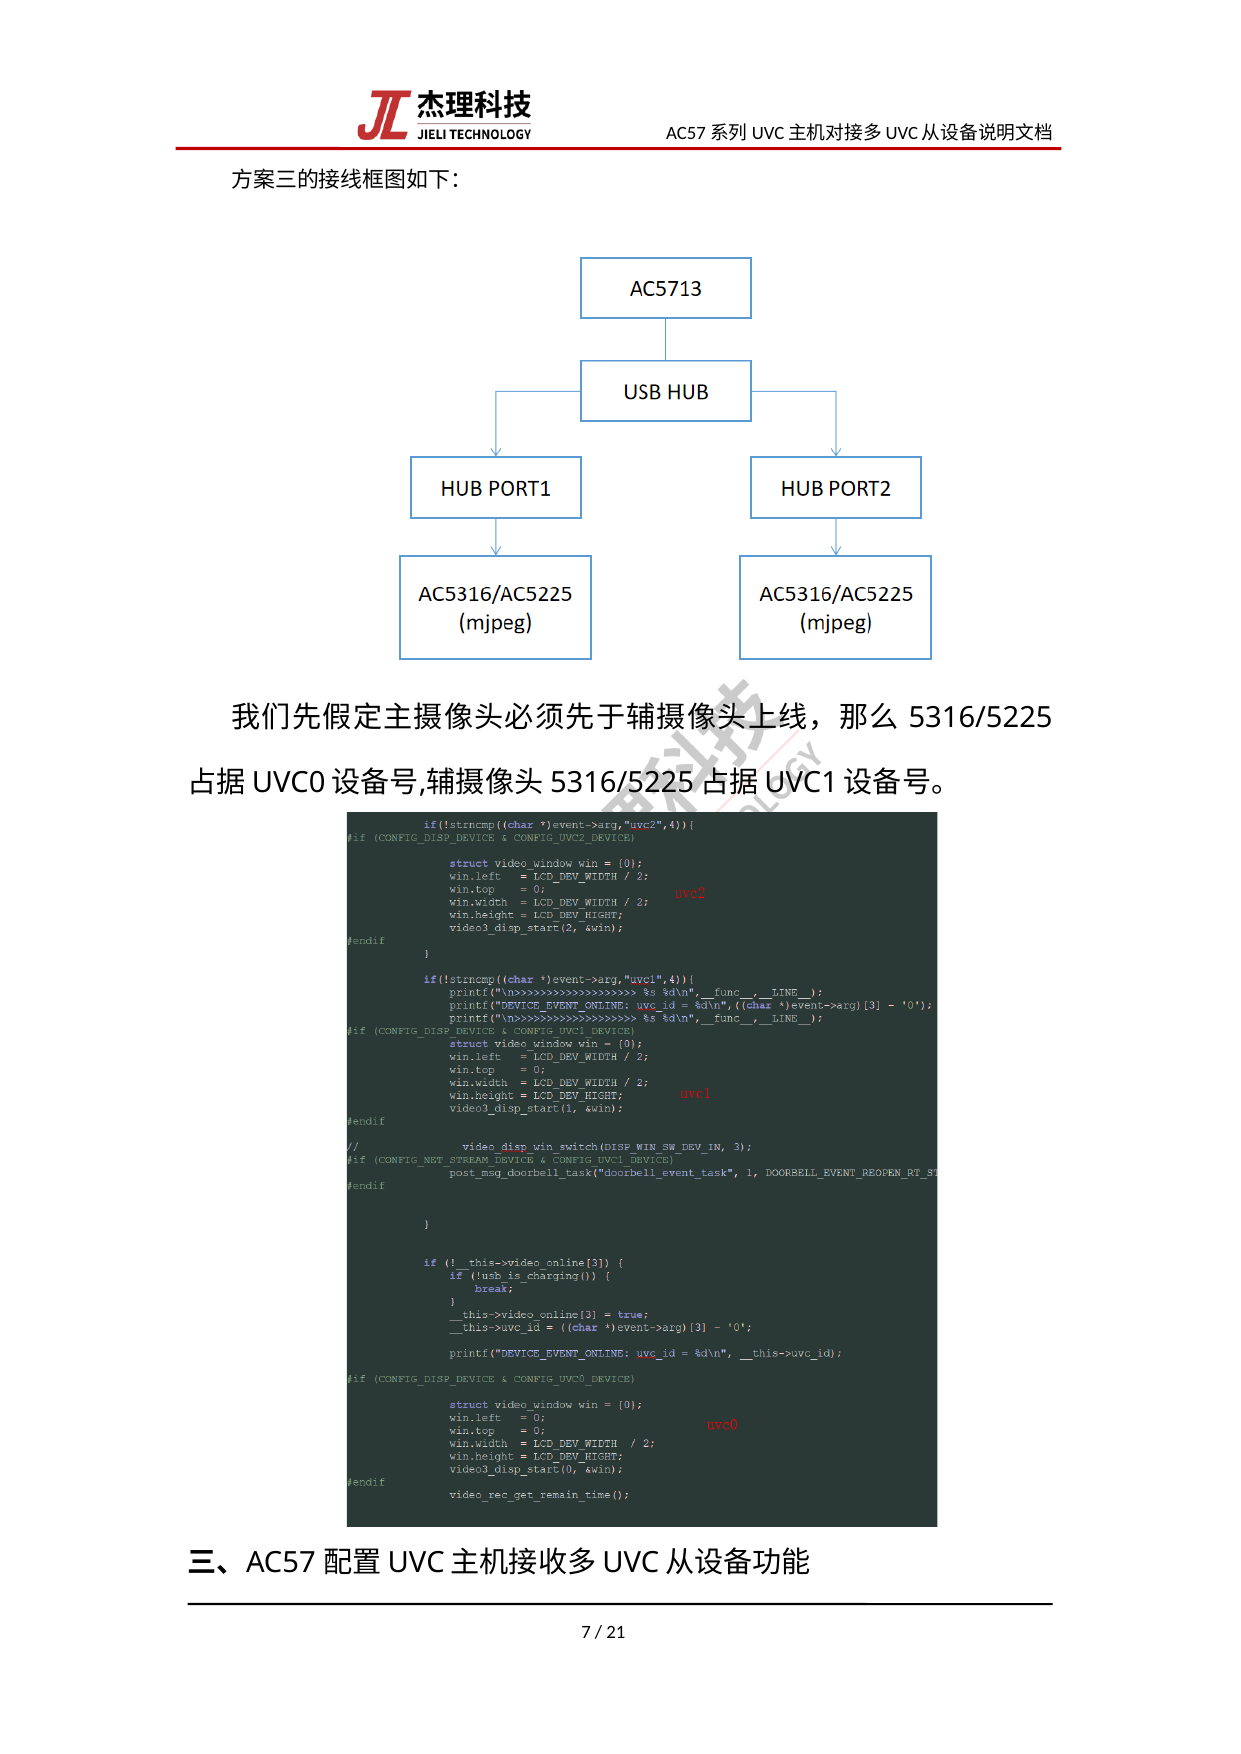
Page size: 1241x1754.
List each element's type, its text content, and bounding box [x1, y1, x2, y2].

list 我们先假定主摄像头必须先于辅摄像头上线，那么5316/5225占据UVC0设备号,辅摄像头 5316/5225占据UVC1设备号。 [187, 682, 1053, 812]
picture [346, 812, 938, 1527]
list 方案三的接线框图如下： [187, 162, 1053, 194]
picture [368, 227, 960, 679]
list AC57 配置UVC主机接收多UVC从设备功能 [187, 1527, 1053, 1592]
picture [357, 90, 531, 140]
